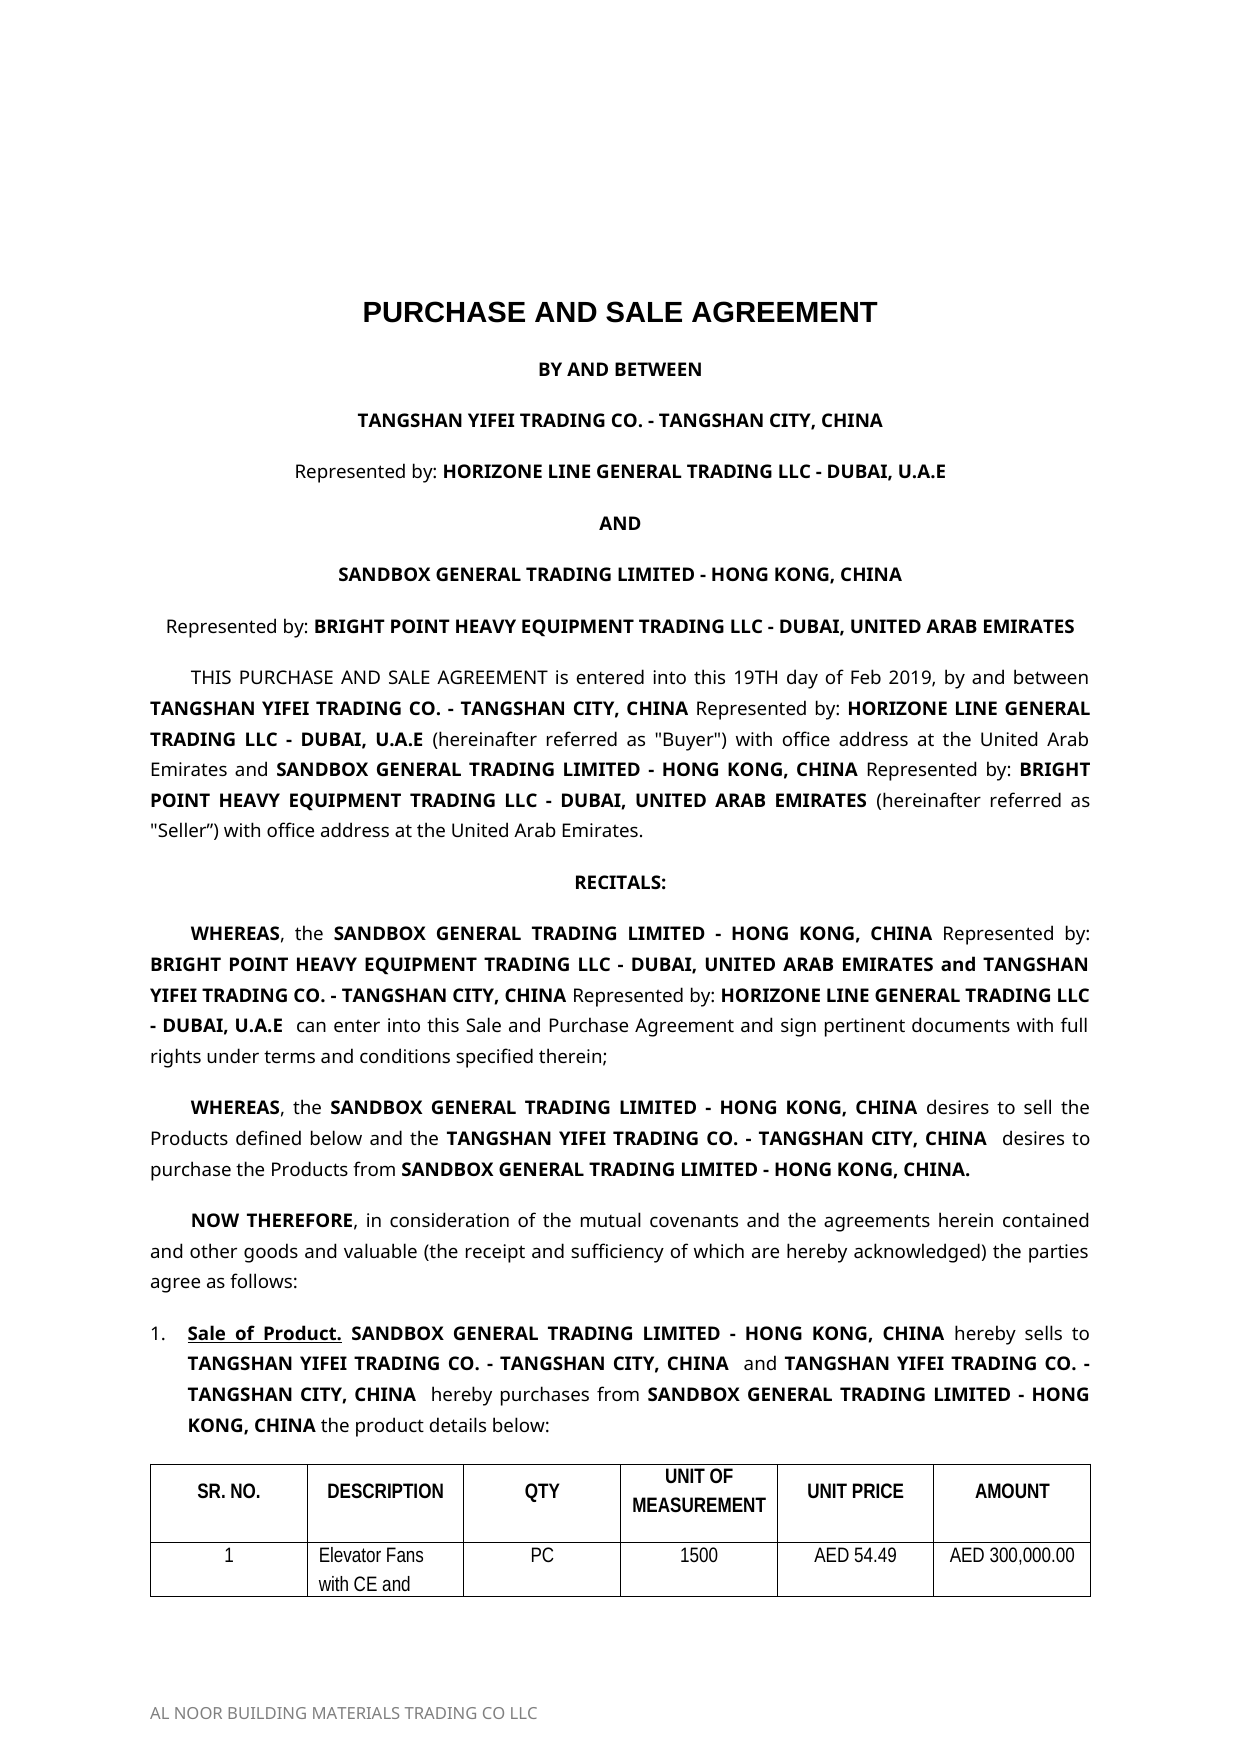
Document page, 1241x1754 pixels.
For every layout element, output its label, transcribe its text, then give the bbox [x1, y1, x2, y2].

text THIS PURCHASE AND SALE AGREEMENT is entered into this 19TH day of Feb 2019, by and between TANGSHAN YIFEI TRADING CO. - TANGSHAN CITY, CHINA Represented by: HORIZONE LINE GENERAL TRADING LLC - DUBAI, U.A.E (hereinafter referred as "Buyer") with office address at the United Arab Emirates and SANDBOX GENERAL TRADING LIMITED - HONG KONG, CHINA Represented by: BRIGHT POINT HEAVY EQUIPMENT TRADING LLC - DUBAI, UNITED ARAB EMIRATES (hereinafter referred as "Seller”) with office address at the United Arab Emirates. [150, 665, 1090, 843]
text SANDBOX GENERAL TRADING LIMITED - HONG KONG, CHINA [150, 562, 1090, 587]
table_header SR. NO. [151, 1465, 307, 1542]
table_header DESCRIPTION [308, 1465, 463, 1542]
text Represented by: BRIGHT POINT HEAVY EQUIPMENT TRADING LLC - DUBAI, UNITED ARAB EMIRATES [150, 613, 1090, 639]
table_cell PC [464, 1543, 620, 1596]
text RECITALS: [150, 869, 1090, 895]
table_cell 1500 [621, 1543, 777, 1596]
text BY AND BETWEEN [150, 356, 1090, 381]
table_cell AED 54.49 [778, 1543, 933, 1596]
table_header UNIT OF MEASUREMENT [621, 1465, 777, 1542]
text WHEREAS, the SANDBOX GENERAL TRADING LIMITED - HONG KONG, CHINA Represented by: BRIGHT POINT HEAVY EQUIPMENT TRADING LLC - DUBAI, UNITED ARAB EMIRATES and TANGSHAN YIFEI TRADING CO. - TANGSHAN CITY, CHINA Represented by: HORIZONE LINE GENERAL TRADING LLC - DUBAI, U.A.E can enter into this Sale and Purchase Agreement and sign pertinent documents with full rights under terms and conditions specified therein; [150, 921, 1090, 1069]
table_cell AED 300,000.00 [934, 1543, 1090, 1596]
table_cell 1 [151, 1543, 307, 1596]
table_header UNIT PRICE [778, 1465, 933, 1542]
text PURCHASE AND SALE AGREEMENT [150, 201, 1090, 328]
text WHEREAS, the SANDBOX GENERAL TRADING LIMITED - HONG KONG, CHINA desires to sell the Products defined below and the TANGSHAN YIFEI TRADING CO. - TANGSHAN CITY, CHINA desires to purchase the Products from SANDBOX GENERAL TRADING LIMITED - HONG KONG, CHINA. [150, 1095, 1090, 1181]
text AND [150, 510, 1090, 536]
table_header AMOUNT [934, 1465, 1090, 1542]
list Sale of Product. SANDBOX GENERAL TRADING LIMITED - HONG KONG, CHINA hereby sells to TANGSHAN YIFEI TRADING CO. - TANGSHAN CITY, CHINA and TANGSHAN YIFEI TRADING CO. - TANGSHAN CITY, CHINA hereby purchases from SANDBOX GENERAL TRADING LIMITED - HONG KONG, CHINA the product details below: [150, 1320, 1090, 1437]
table_header QTY [464, 1465, 620, 1542]
text NOW THEREFORE, in consideration of the mutual covenants and the agreements herein contained and other goods and valuable (the receipt and sufficiency of which are hereby acknowledged) the parties agree as follows: [150, 1207, 1090, 1294]
table_cell Elevator Fans with CE and ISO9001 Certification [308, 1543, 463, 1596]
text Represented by: HORIZONE LINE GENERAL TRADING LLC - DUBAI, U.A.E [150, 459, 1090, 484]
text TANGSHAN YIFEI TRADING CO. - TANGSHAN CITY, CHINA [150, 407, 1090, 433]
